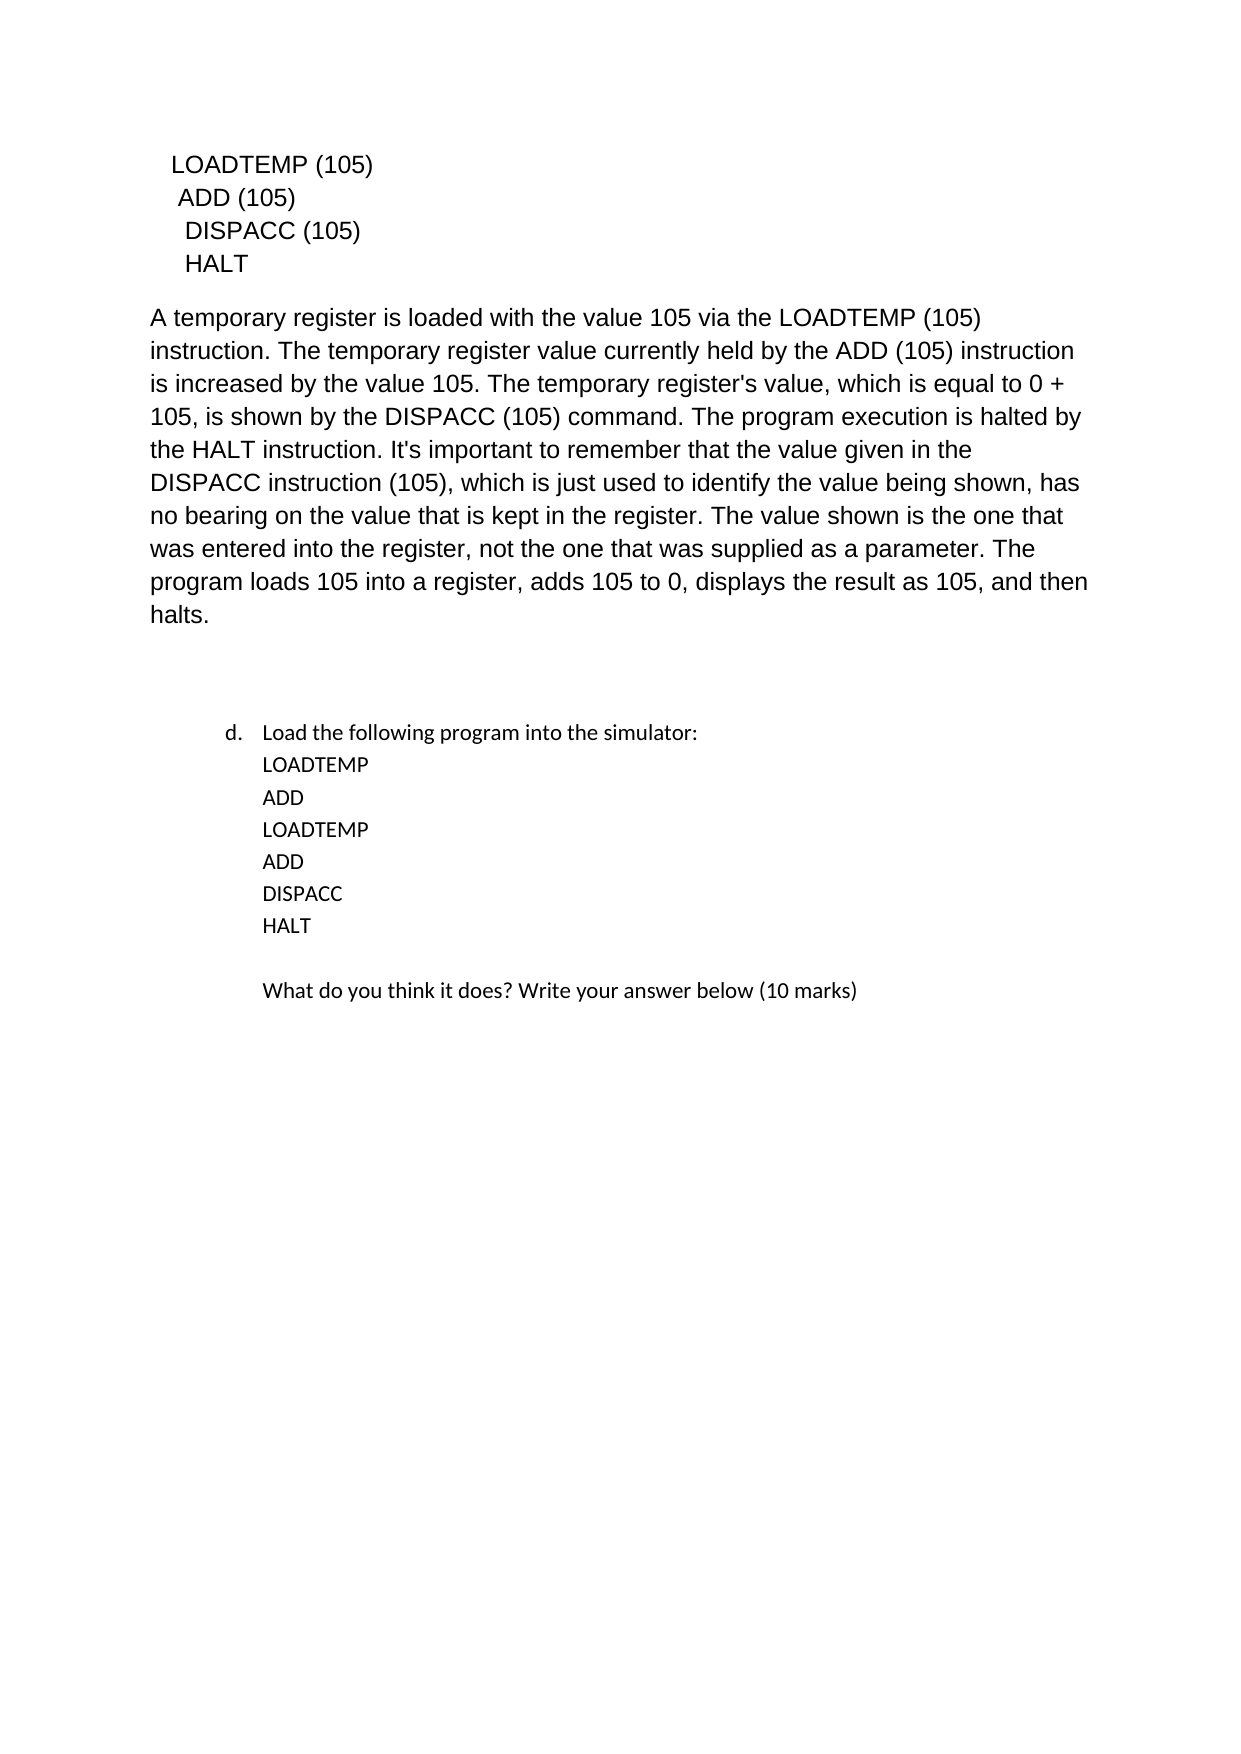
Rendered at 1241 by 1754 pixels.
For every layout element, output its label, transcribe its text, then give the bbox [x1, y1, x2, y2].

text LOADTEMP (105) ADD (105) DISPACC (105) HALT [150, 150, 1090, 278]
text A temporary register is loaded with the value 105 via the LOADTEMP (105) instruction. The temporary register value currently held by the ADD (105) instruction is increased by the value 105. The temporary register's value, which is equal to 0 + 105, is shown by the DISPACC (105) command. The program execution is halted by the HALT instruction. It's important to remember that the value given in the DISPACC instruction (105), which is just used to identify the value being shown, has no bearing on the value that is kept in the register. The value shown is the one that was entered into the register, not the one that was supplied as a parameter. The program loads 105 into a register, adds 105 to 0, displays the result as 105, and then halts. [150, 303, 1090, 693]
list Load the following program into the simulator: LOADTEMP ADD LOADTEMP ADD DISPACC HALT What do you think it does? Write your answer below (10 marks) [225, 718, 1090, 1004]
